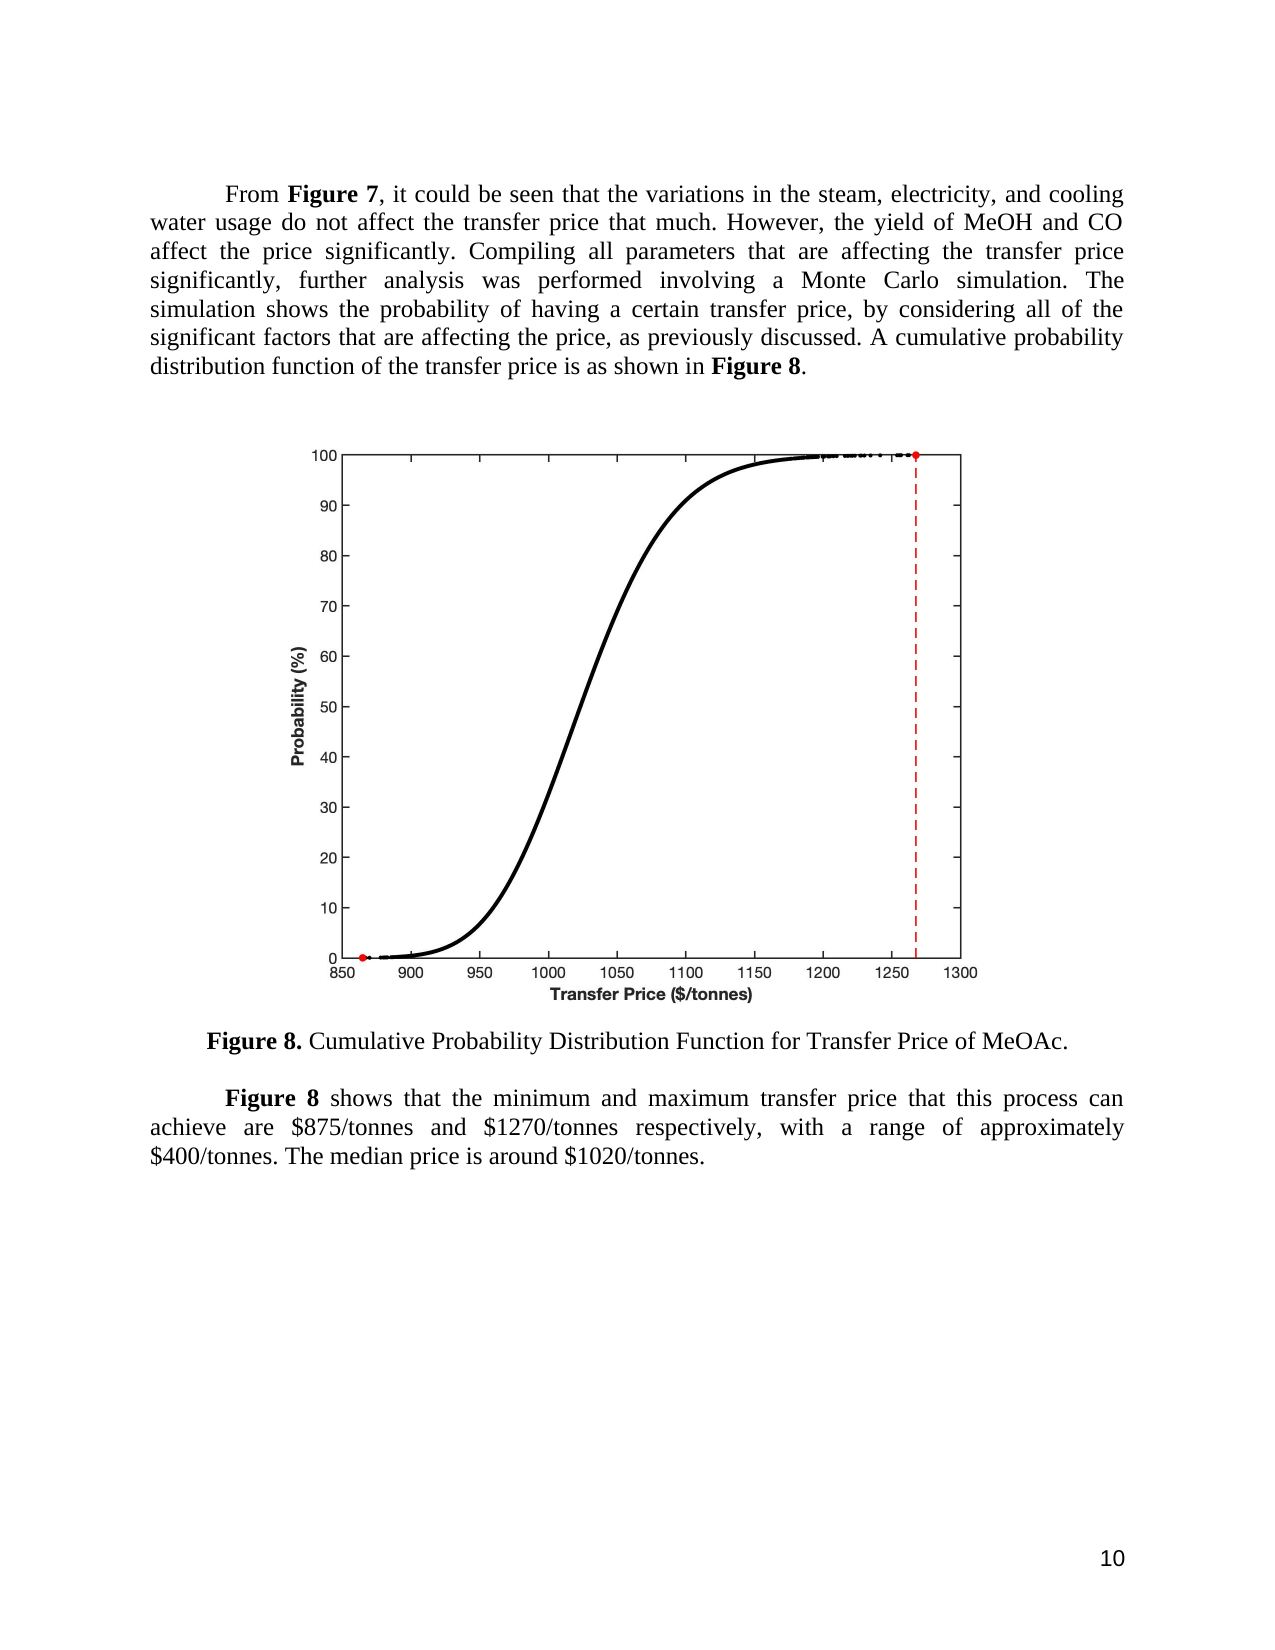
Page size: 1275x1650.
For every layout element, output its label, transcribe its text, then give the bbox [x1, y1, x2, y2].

text From Figure 7, it could be seen that the variations in the steam, electricity, and cooling water usage do not affect the transfer price that much. However, the yield of MeOH and CO affect the price significantly. Compiling all parameters that are affecting the transfer price significantly, further analysis was performed involving a Monte Carlo simulation. The simulation shows the probability of having a certain transfer price, by considering all of the significant factors that are affecting the price, as previously discussed. A cumulative probability distribution function of the transfer price is as shown in Figure 8. [150, 179, 1125, 380]
picture [239, 408, 1036, 1026]
text Figure 8 shows that the minimum and maximum transfer price that this process can achieve are $875/tonnes and $1270/tonnes respectively, with a range of approximately $400/tonnes. The median price is around $1020/tonnes. [150, 1083, 1125, 1170]
text Figure 8. Cumulative Probability Distribution Function for Transfer Price of MeOAc. [150, 1026, 1125, 1055]
